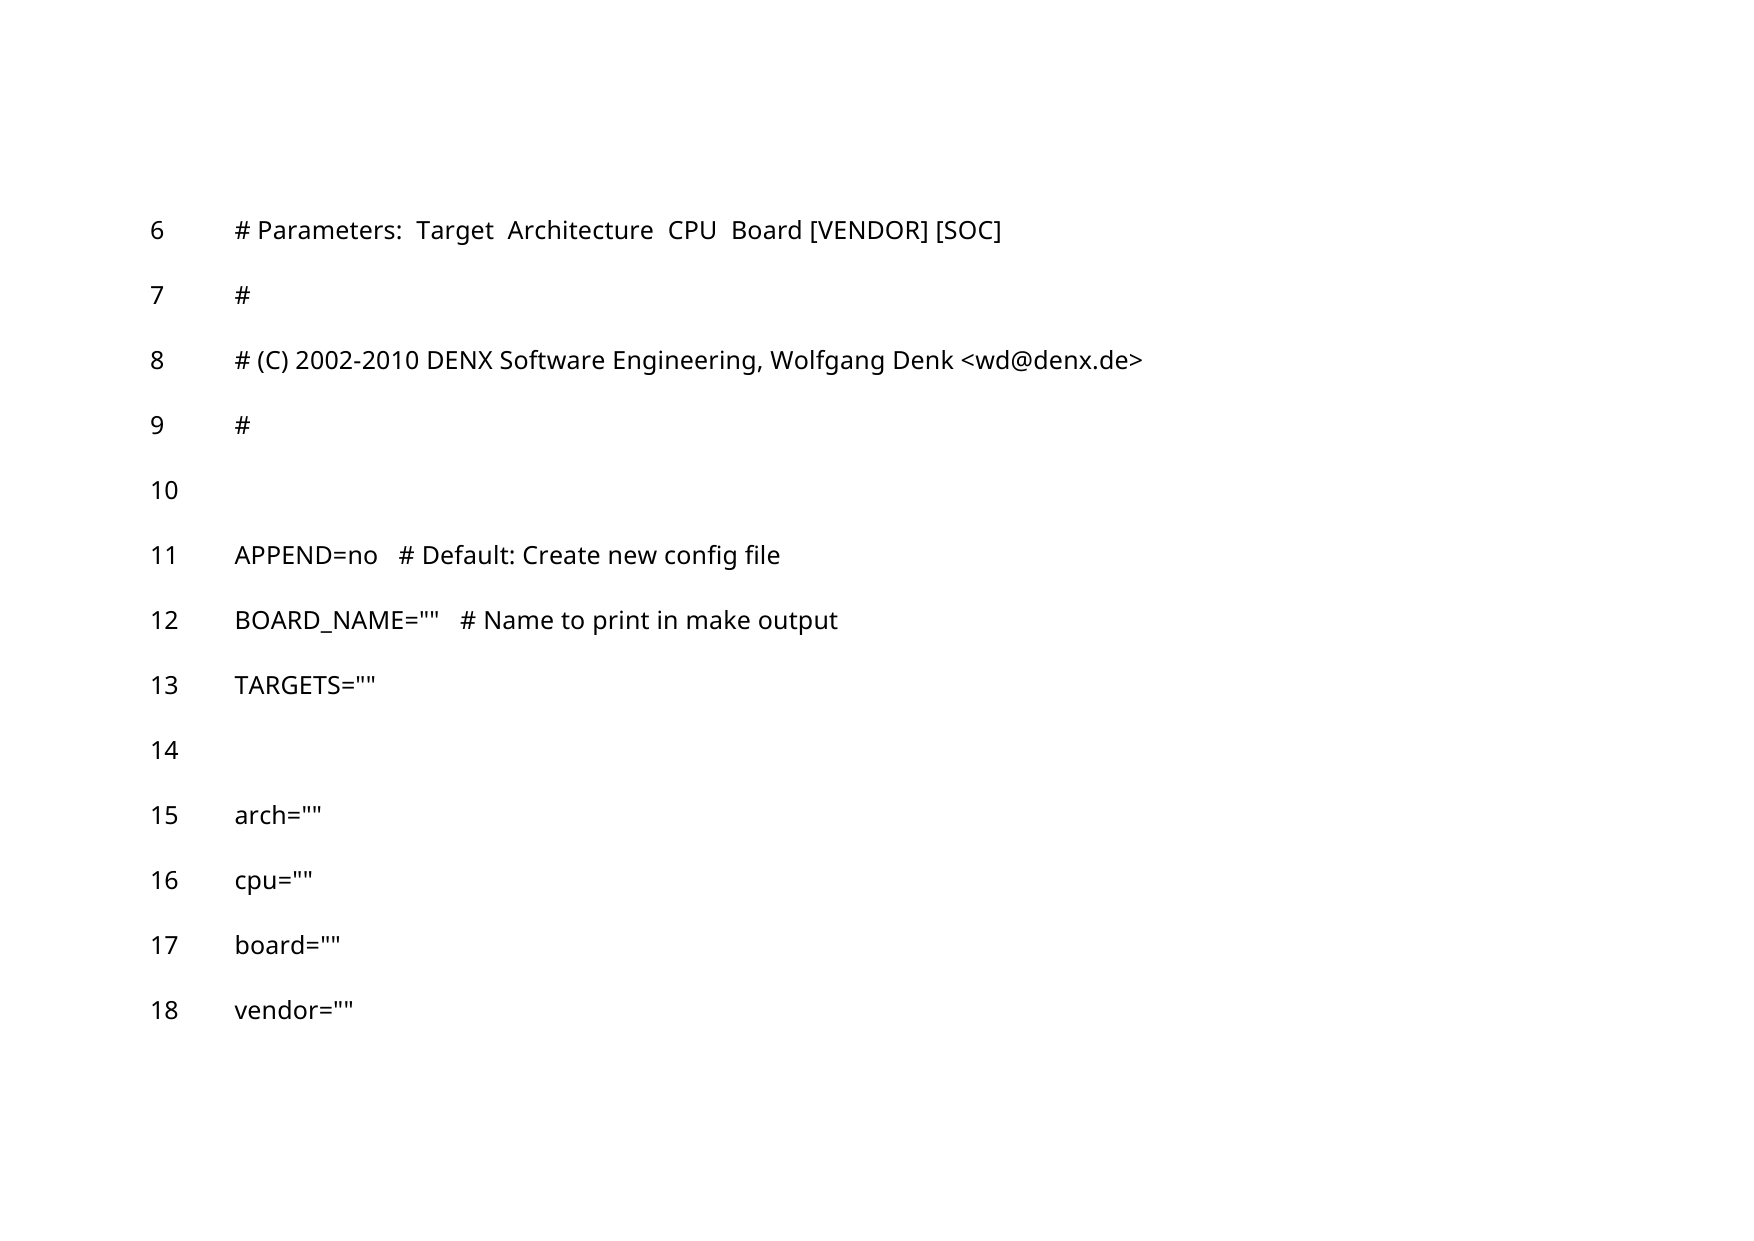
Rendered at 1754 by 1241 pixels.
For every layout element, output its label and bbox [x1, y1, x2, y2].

table_header [150, 198, 234, 1043]
table_header [234, 198, 1754, 1043]
